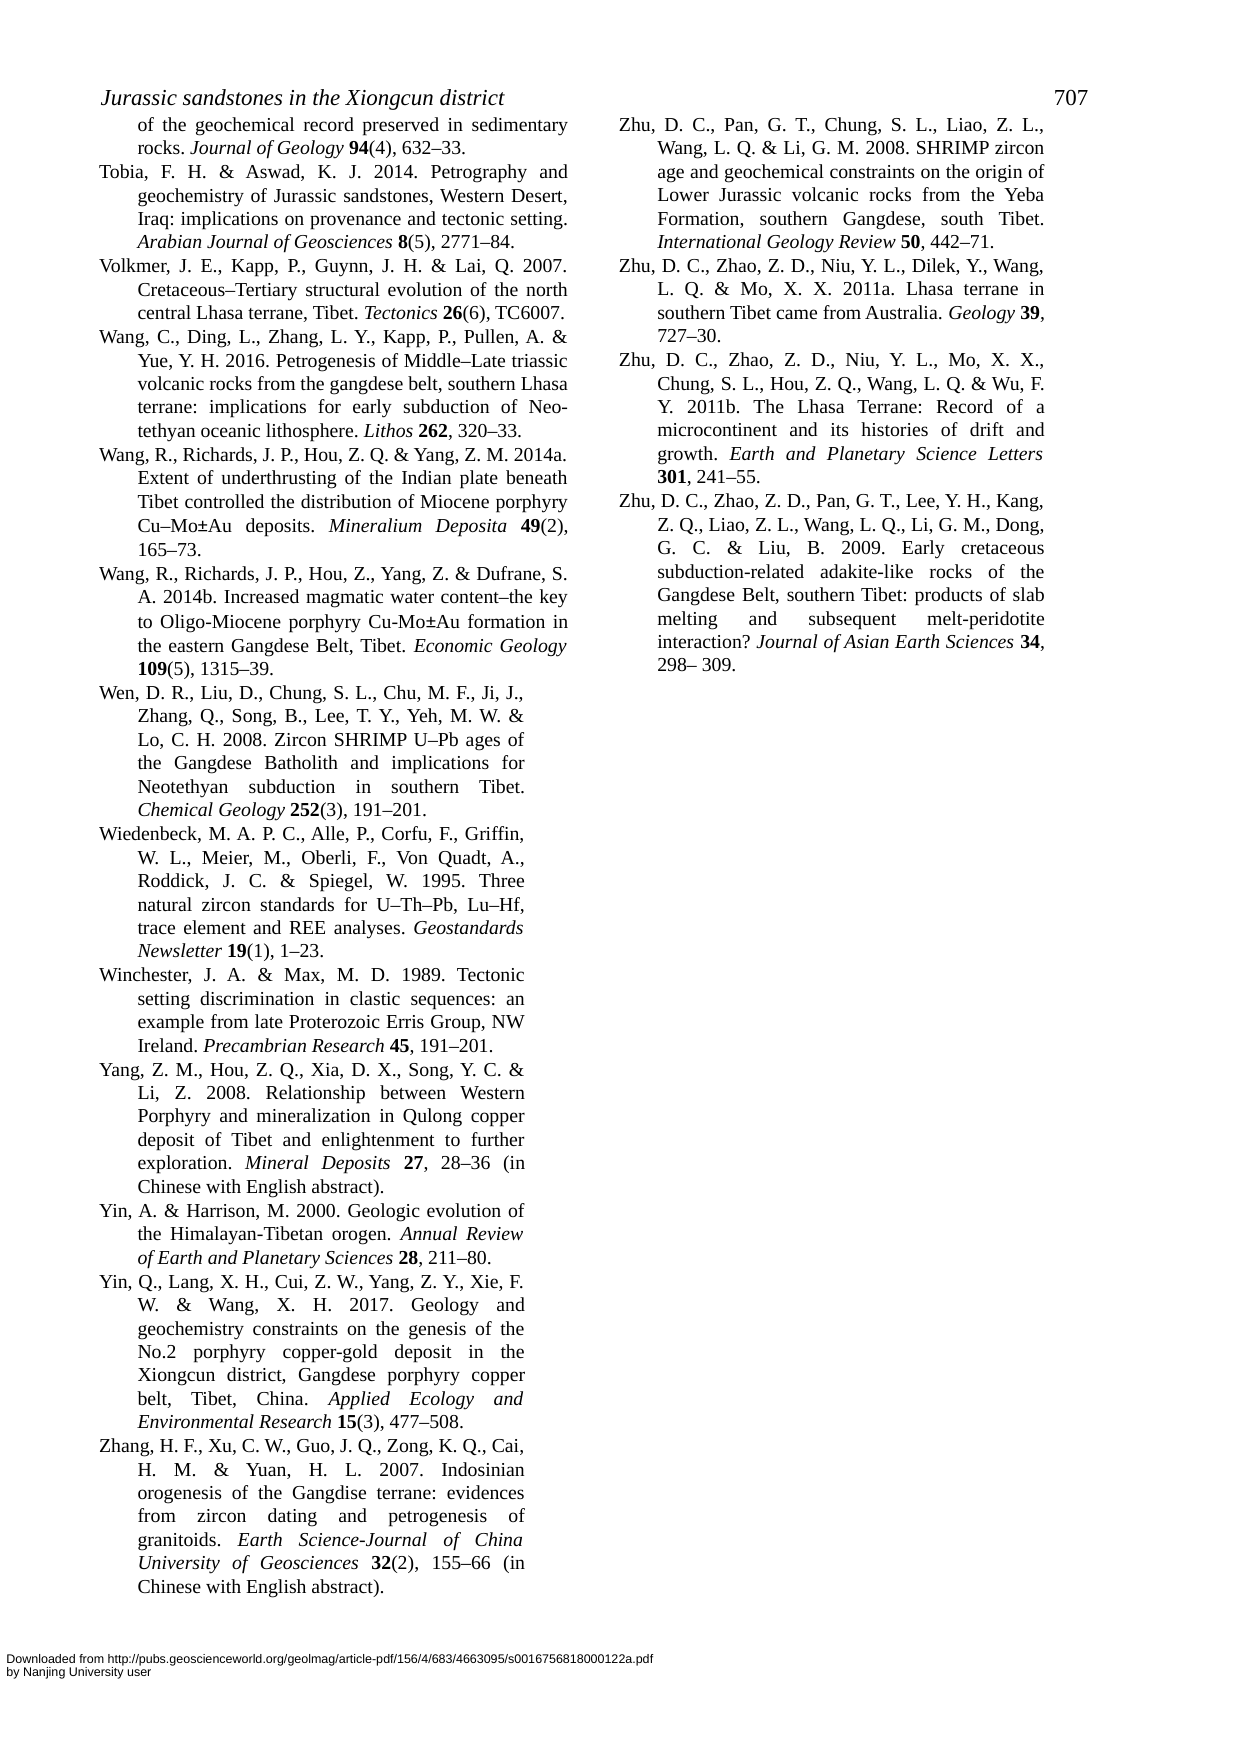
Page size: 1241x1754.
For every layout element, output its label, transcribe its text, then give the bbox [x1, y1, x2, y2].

text Yin, Q., Lang, X. H., Cui, Z. W., Yang, Z. Y., Xie, F. W. & Wang, X. H. 2017. Geology and geochemistry constraints on the genesis of the No.2 porphyry copper-gold deposit in the Xiongcun district, Gangdese porphyry copper belt, Tibet, China. Applied Ecology and Environmental Research 15(3), 477–508. [99, 1269, 525, 1433]
text Zhang, H. F., Xu, C. W., Guo, J. Q., Zong, K. Q., Cai, H. M. & Yuan, H. L. 2007. Indosinian orogenesis of the Gangdise terrane: evidences from zircon dating and petrogenesis of granitoids. Earth Science-Journal of China University of Geosciences 32(2), 155–66 (in Chinese with English abstract). [99, 1434, 525, 1598]
text Yin, A. & Harrison, M. 2000. Geologic evolution of the Himalayan-Tibetan orogen. Annual Review of Earth and Planetary Sciences 28, 211–80. [99, 1199, 525, 1268]
text Winchester, J. A. & Max, M. D. 1989. Tectonic setting discrimination in clastic sequences: an example from late Proterozoic Erris Group, NW Ireland. Precambrian Research 45, 191–201. [99, 963, 525, 1056]
text Wiedenbeck, M. A. P. C., Alle, P., Corfu, F., Griffin, W. L., Meier, M., Oberli, F., Von Quadt, A., Roddick, J. C. & Spiegel, W. 1995. Three natural zircon standards for U–Th–Pb, Lu–Hf, trace element and REE analyses. Geostandards Newsletter 19(1), 1–23. [99, 822, 525, 962]
text Zhu, D. C., Zhao, Z. D., Niu, Y. L., Dilek, Y., Wang, L. Q. & Mo, X. X. 2011a. Lhasa terrane in southern Tibet came from Australia. Geology 39, 727–30. [619, 254, 1045, 347]
text Zhu, D. C., Zhao, Z. D., Pan, G. T., Lee, Y. H., Kang, Z. Q., Liao, Z. L., Wang, L. Q., Li, G. M., Dong, G. C. & Liu, B. 2009. Early cretaceous subduction-related adakite-like rocks of the Gangdese Belt, southern Tibet: products of slab melting and subsequent melt-peridotite interaction? Journal of Asian Earth Sciences 34, 298– 309. [619, 489, 1045, 676]
text Zhu, D. C., Zhao, Z. D., Niu, Y. L., Mo, X. X., Chung, S. L., Hou, Z. Q., Wang, L. Q. & Wu, F. Y. 2011b. The Lhasa Terrane: Record of a microcontinent and its histories of drift and growth. Earth and Planetary Science Letters 301, 241–55. [619, 348, 1045, 488]
text Wang, C., Ding, L., Zhang, L. Y., Kapp, P., Pullen, A. & Yue, Y. H. 2016. Petrogenesis of Middle–Late triassic volcanic rocks from the gangdese belt, southern Lhasa terrane: implications for early subduction of Neo-tethyan oceanic lithosphere. Lithos 262, 320–33. [99, 325, 568, 442]
text Volkmer, J. E., Kapp, P., Guynn, J. H. & Lai, Q. 2007. Cretaceous–Tertiary structural evolution of the north central Lhasa terrane, Tibet. Tectonics 26(6), TC6007. [99, 254, 568, 324]
text Yang, Z. M., Hou, Z. Q., Xia, D. X., Song, Y. C. & Li, Z. 2008. Relationship between Western Porphyry and mineralization in Qulong copper deposit of Tibet and enlightenment to further exploration. Mineral Deposits 27, 28–36 (in Chinese with English abstract). [99, 1058, 525, 1198]
text Wen, D. R., Liu, D., Chung, S. L., Chu, M. F., Ji, J., Zhang, Q., Song, B., Lee, T. Y., Yeh, M. W. & Lo, C. H. 2008. Zircon SHRIMP U–Pb ages of the Gangdese Batholith and implications for Neotethyan subduction in southern Tibet. Chemical Geology 252(3), 191–201. [99, 681, 525, 821]
text Wang, R., Richards, J. P., Hou, Z. Q. & Yang, Z. M. 2014a. Extent of underthrusting of the Indian plate beneath Tibet controlled the distribution of Miocene porphyry Cu–Mo±Au deposits. Mineralium Deposita 49(2), 165–73. [99, 443, 568, 561]
text Wang, R., Richards, J. P., Hou, Z., Yang, Z. & Dufrane, S. A. 2014b. Increased magmatic water content–the key to Oligo-Miocene porphyry Cu-Mo±Au formation in the eastern Gangdese Belt, Tibet. Economic Geology 109(5), 1315–39. [99, 562, 568, 680]
text Zhu, D. C., Pan, G. T., Chung, S. L., Liao, Z. L., Wang, L. Q. & Li, G. M. 2008. SHRIMP zircon age and geochemical constraints on the origin of Lower Jurassic volcanic rocks from the Yeba Formation, southern Gangdese, south Tibet. International Geology Review 50, 442–71. [619, 113, 1045, 253]
text Tobia, F. H. & Aswad, K. J. 2014. Petrography and geochemistry of Jurassic sandstones, Western Desert, Iraq: implications on provenance and tectonic setting. Arabian Journal of Geosciences 8(5), 2771–84. [99, 160, 568, 253]
